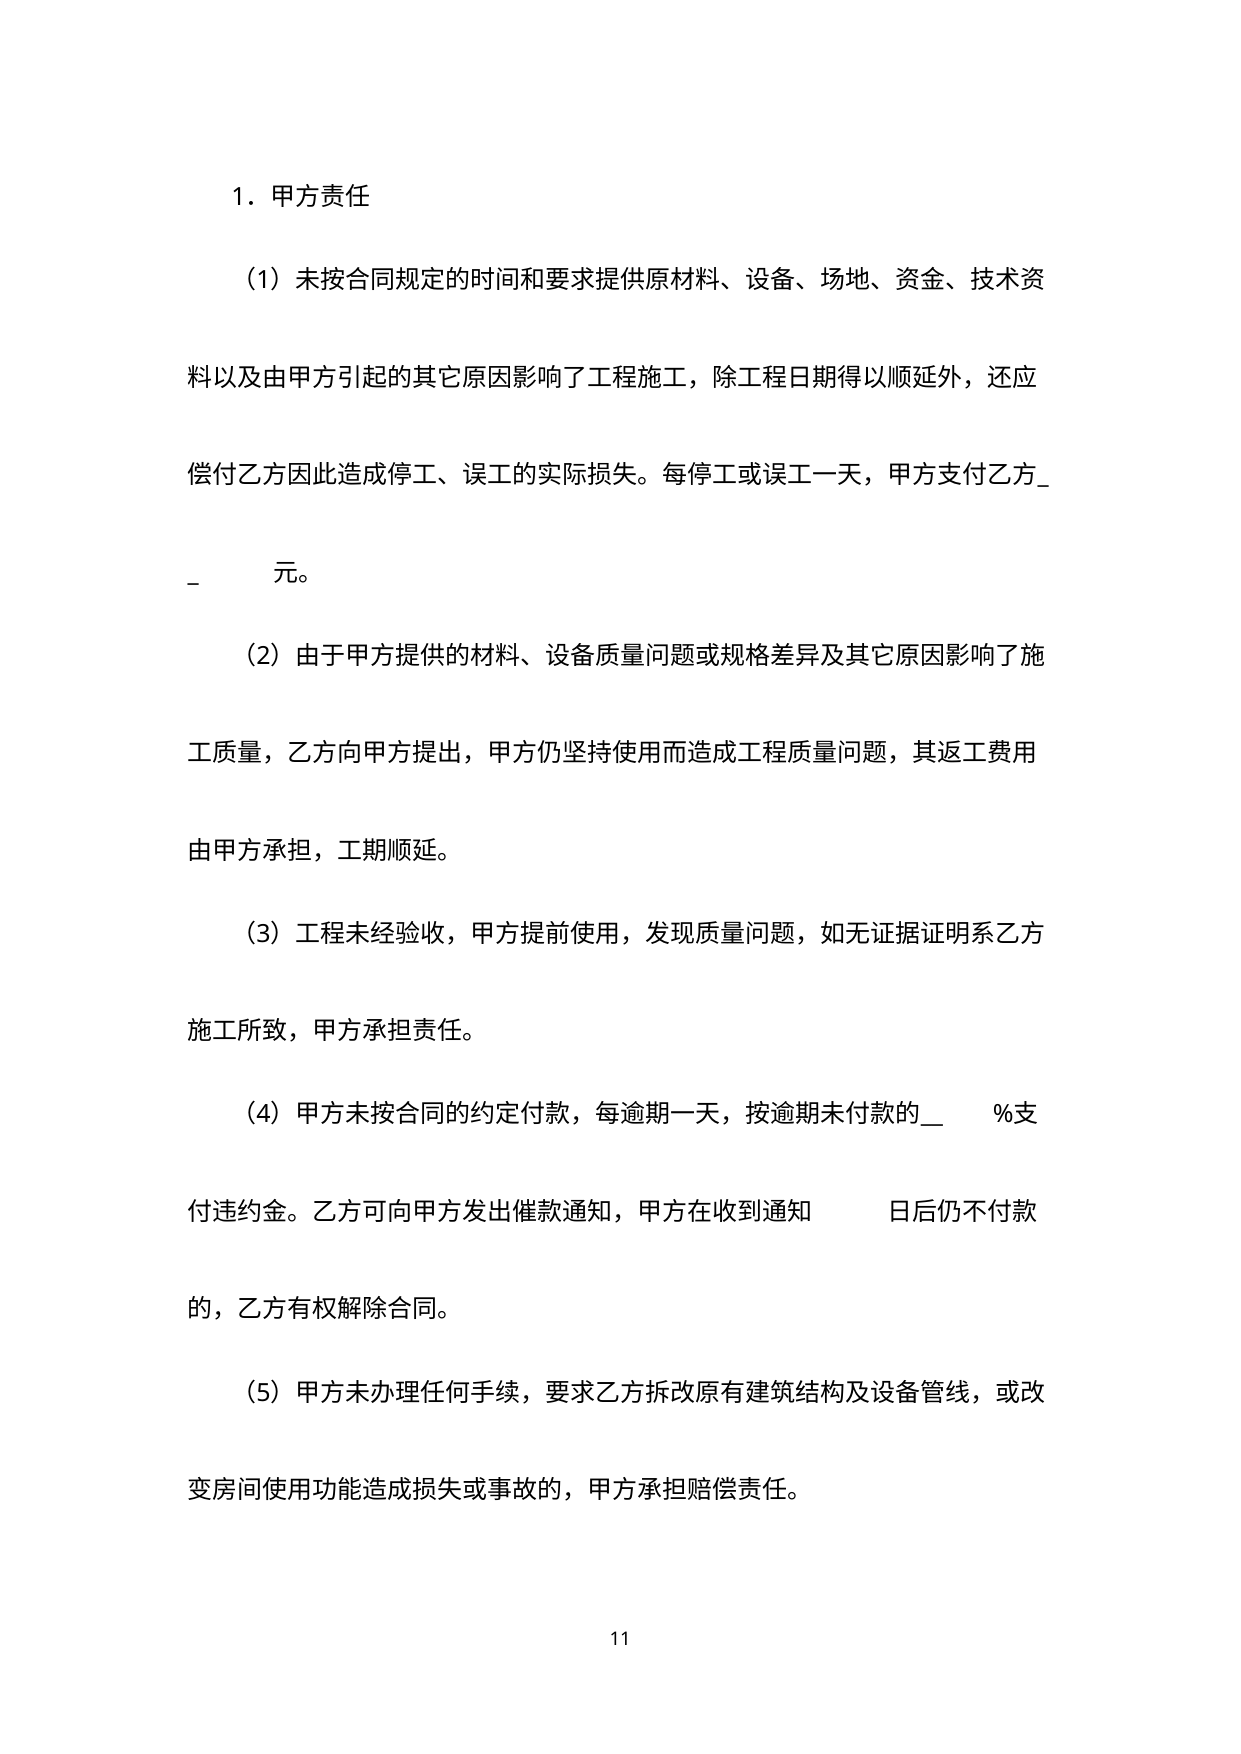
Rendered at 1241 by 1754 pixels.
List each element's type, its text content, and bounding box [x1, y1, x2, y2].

text （5）甲方未办理任何手续，要求乙方拆改原有建筑结构及设备管线，或改变房间使用功能造成损失或事故的，甲方承担赔偿责任。 [187, 1358, 1053, 1520]
text （2）由于甲方提供的材料、设备质量问题或规格差异及其它原因影响了施工质量，乙方向甲方提出，甲方仍坚持使用而造成工程质量问题，其返工费用由甲方承担，工期顺延。 [187, 621, 1053, 881]
text 1．甲方责任 [187, 162, 1053, 227]
text （3）工程未经验收，甲方提前使用，发现质量问题，如无证据证明系乙方施工所致，甲方承担责任。 [187, 899, 1053, 1061]
text （4）甲方未按合同的约定付款，每逾期一天，按逾期未付款的__ %支付违约金。乙方可向甲方发出催款通知，甲方在收到通知 日后仍不付款的，乙方有权解除合同。 [187, 1079, 1053, 1339]
text （1）未按合同规定的时间和要求提供原材料、设备、场地、资金、技术资料以及由甲方引起的其它原因影响了工程施工，除工程日期得以顺延外，还应偿付乙方因此造成停工、误工的实际损失。每停工或误工一天，甲方支付乙方__ 元。 [187, 245, 1053, 603]
